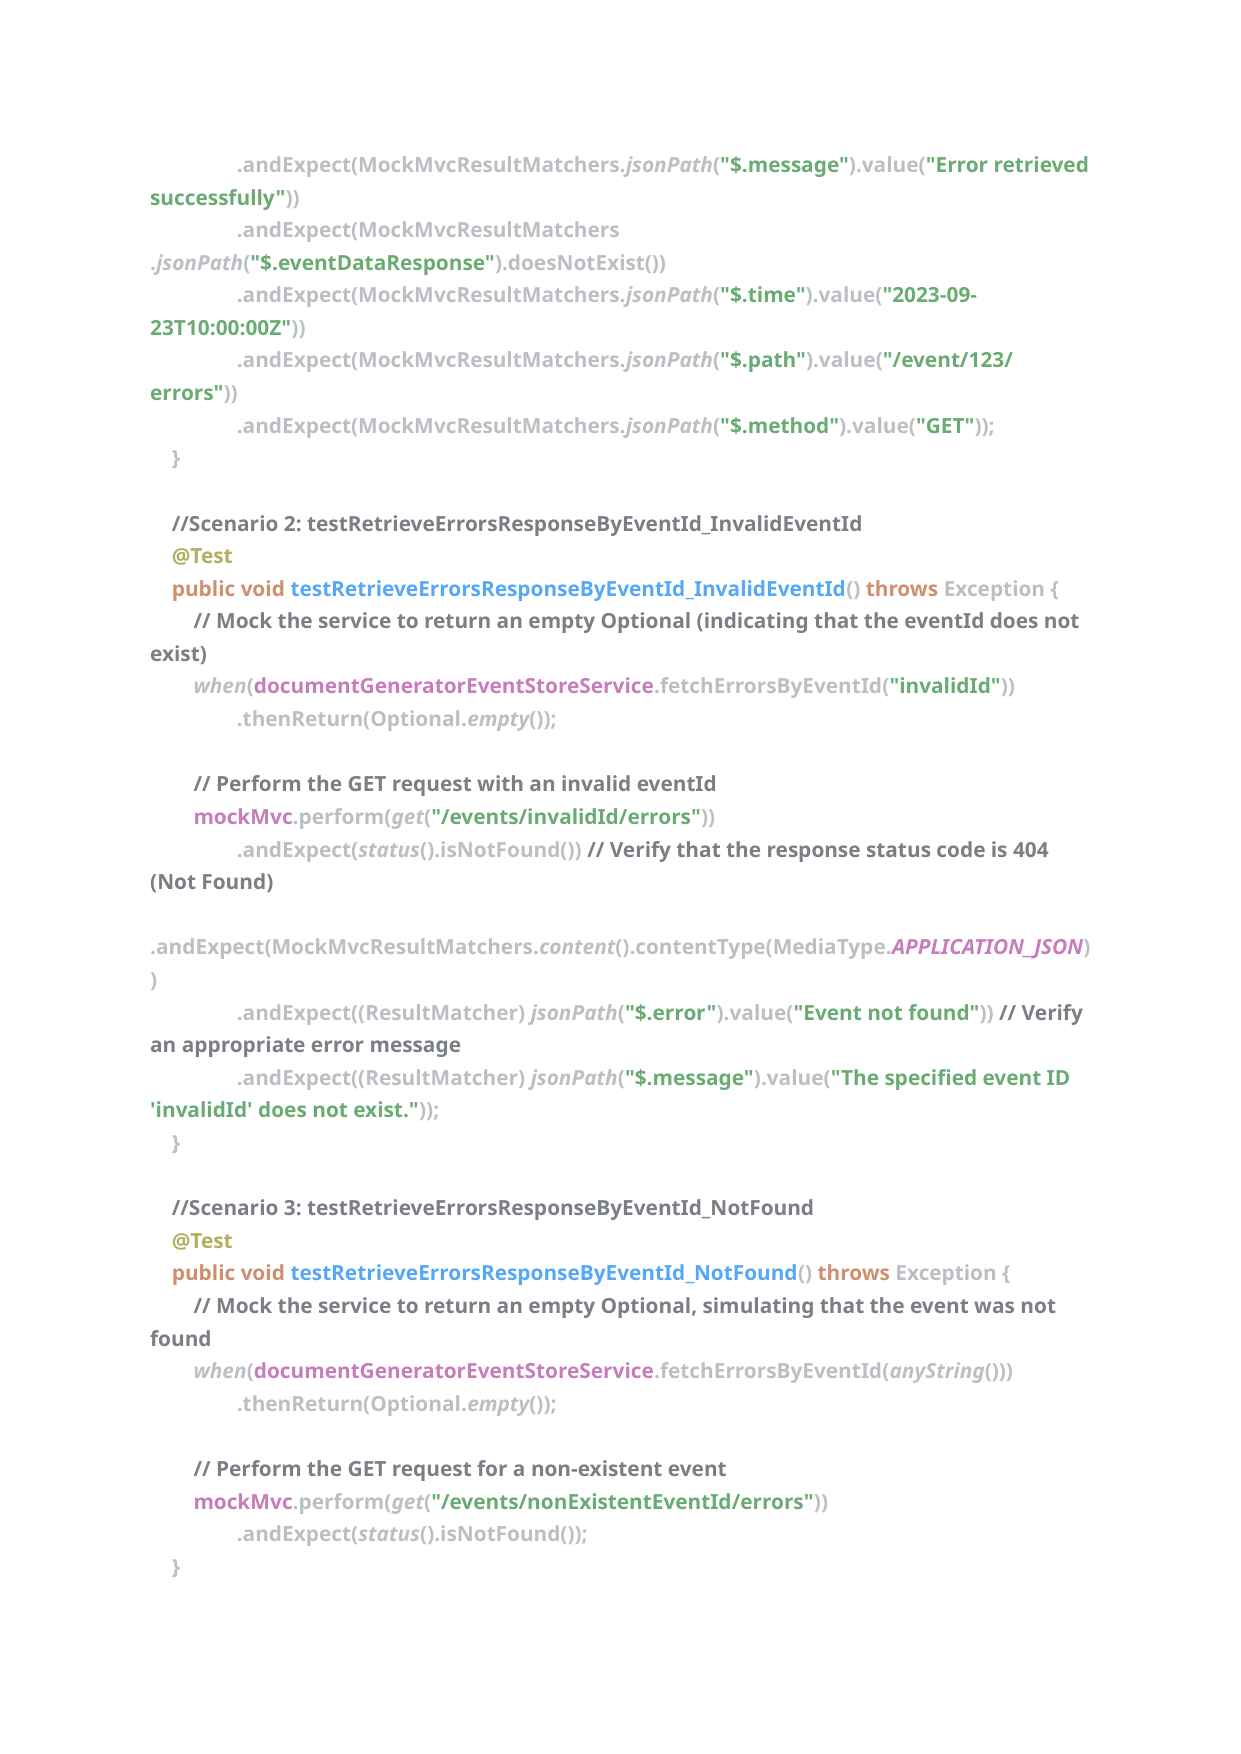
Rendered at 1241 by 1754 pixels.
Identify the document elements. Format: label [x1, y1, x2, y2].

text [150, 150, 1090, 1580]
